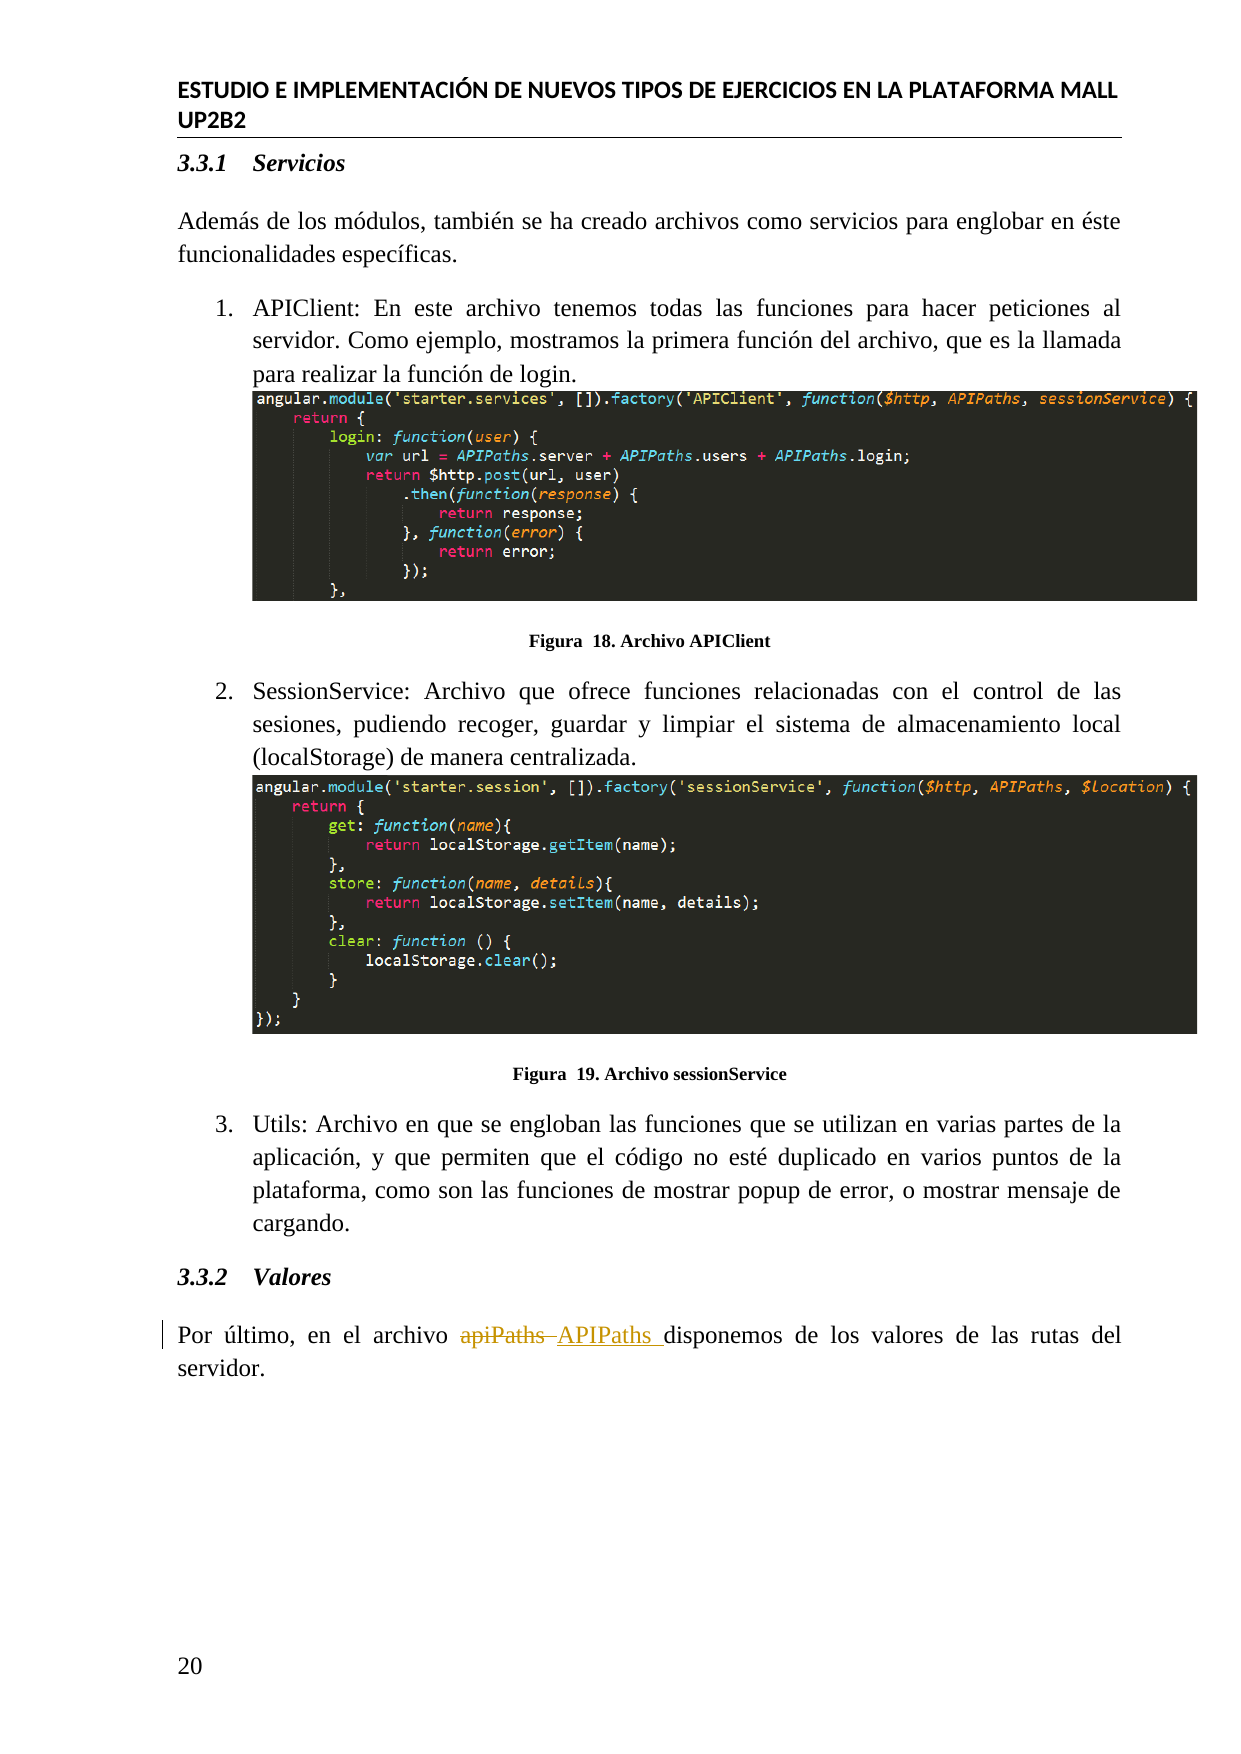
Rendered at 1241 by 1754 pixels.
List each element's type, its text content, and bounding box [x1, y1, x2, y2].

text Por último, en el archivo disponemos de los valores de las rutas del servidor. [177, 1320, 1122, 1382]
picture [252, 775, 1198, 1034]
text Además de los módulos, también se ha creado archivos como servicios para englobar en éste funcionalidades específicas. [177, 206, 1122, 267]
list SessionService: Archivo que ofrece funciones relacionadas con el control de las sesiones, pudiendo recoger, guardar y limpiar el sistema de almacenamiento local (localStorage) de manera centralizada. [215, 676, 1122, 771]
picture [252, 391, 1198, 601]
list APIClient: En este archivo tenemos todas las funciones para hacer peticiones al servidor. Como ejemplo, mostramos la primera función del archivo, que es la llamada para realizar la función de login. [215, 293, 1122, 387]
subtitle Servicios [177, 148, 1122, 176]
subtitle Valores [177, 1262, 1122, 1291]
list Utils: Archivo en que se engloban las funciones que se utilizan en varias partes de la aplicación, y que permiten que el código no esté duplicado en varios puntos de la plataforma, como son las funciones de mostrar popup de error, o mostrar mensaje de cargando. [215, 1109, 1122, 1237]
